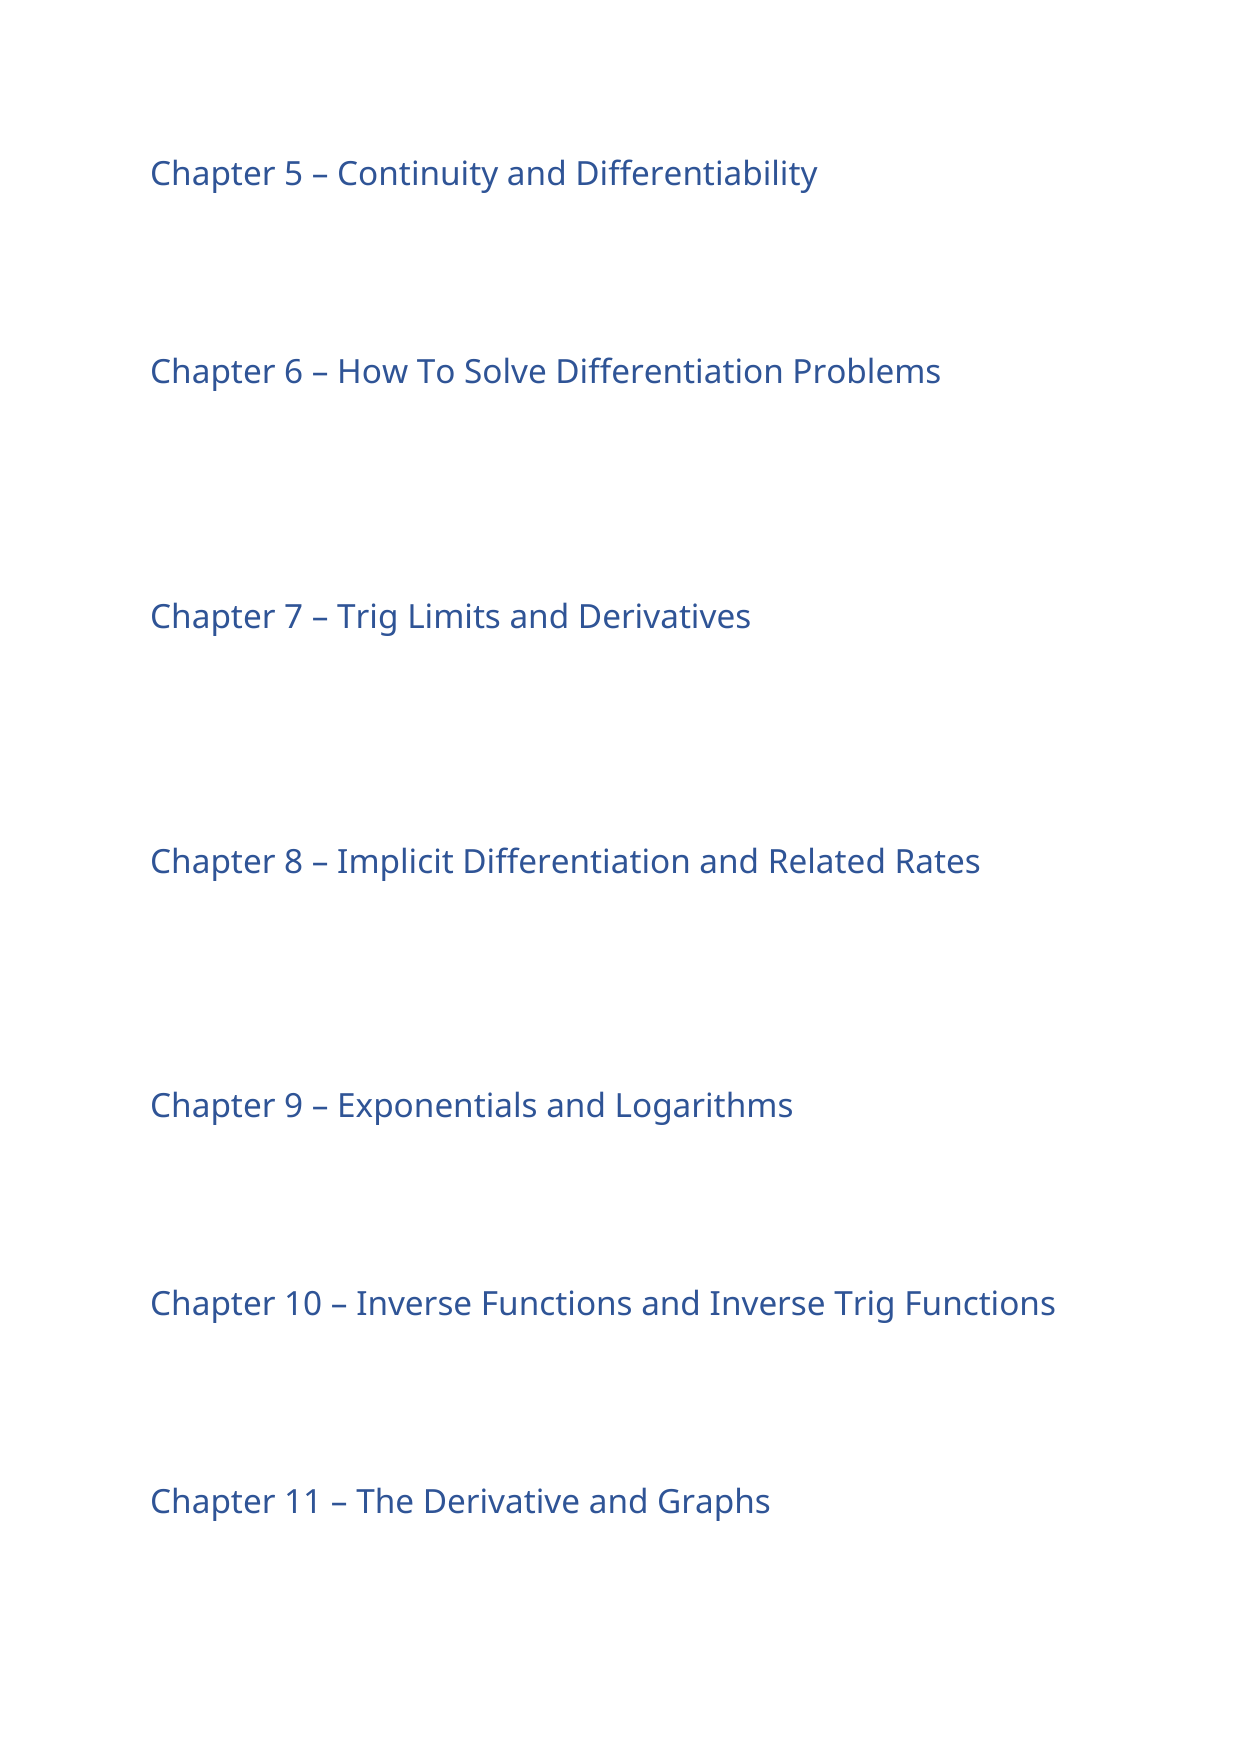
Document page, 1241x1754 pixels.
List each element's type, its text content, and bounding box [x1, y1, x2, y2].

subtitle Chapter 7 – Trig Limits and Derivatives [150, 593, 1090, 638]
subtitle Chapter 11 – The Derivative and Graphs [150, 1478, 1090, 1523]
subtitle Chapter 5 – Continuity and Differentiability [150, 150, 1090, 195]
subtitle Chapter 9 – Exponentials and Logarithms [150, 1082, 1090, 1128]
subtitle Chapter 8 – Implicit Differentiation and Related Rates [150, 837, 1090, 883]
subtitle Chapter 6 – How To Solve Differentiation Problems [150, 348, 1090, 393]
subtitle Chapter 10 – Inverse Functions and Inverse Trig Functions [150, 1280, 1090, 1326]
